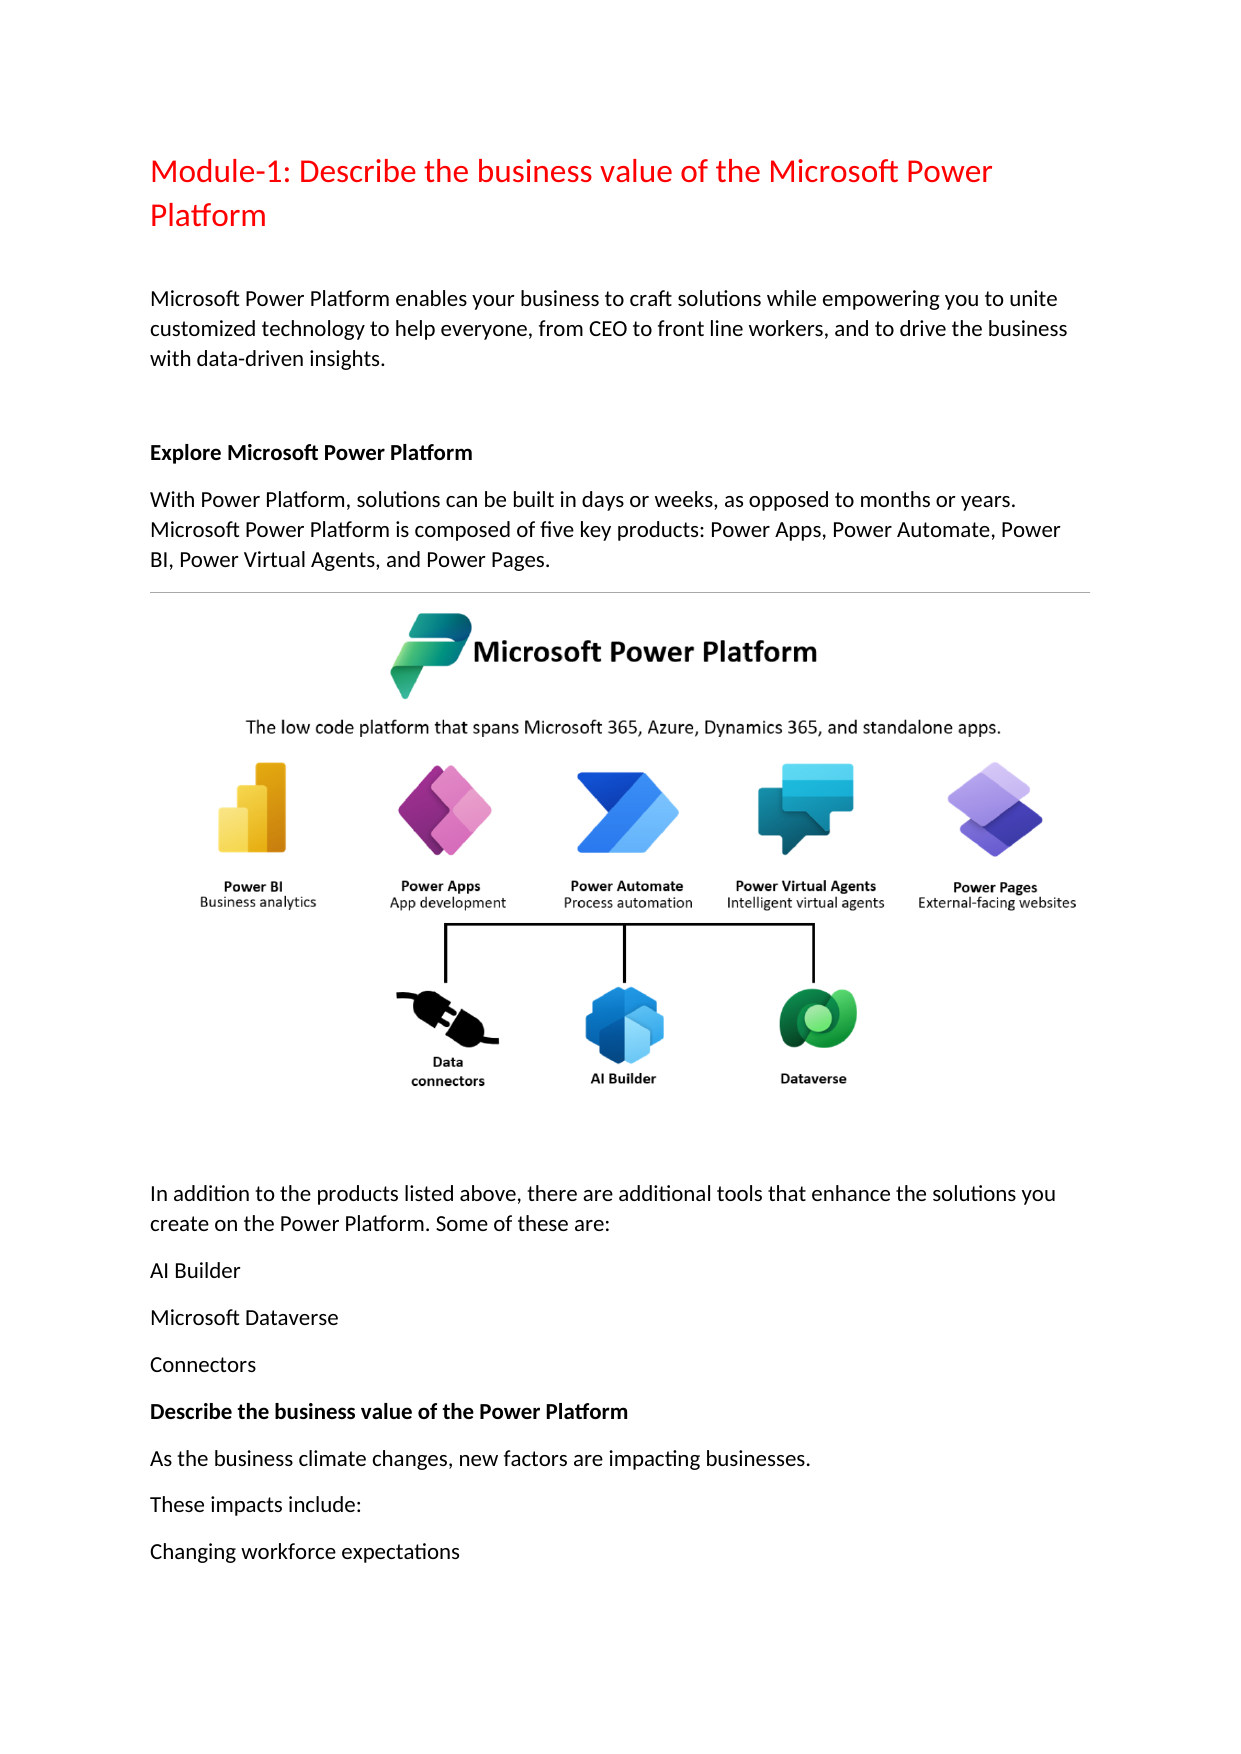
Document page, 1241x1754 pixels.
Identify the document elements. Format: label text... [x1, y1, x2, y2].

text Explore Microsoft Power Platform [150, 438, 1090, 466]
text AI Builder [150, 1256, 1090, 1284]
text Changing workforce expectations [150, 1537, 1090, 1566]
text In addition to the products listed above, there are additional tools that enhance the solutions you create on the Power Platform. Some of these are: [150, 1179, 1090, 1237]
text Describe the business value of the Power Platform [150, 1397, 1090, 1425]
text Microsoft Power Platform enables your business to craft solutions while empowering you to unite customized technology to help everyone, from CEO to front line workers, and to drive the business with data-driven insights. [150, 284, 1090, 372]
text These impacts include: [150, 1491, 1090, 1519]
text Connectors [150, 1350, 1090, 1378]
text With Power Platform, solutions can be built in days or weeks, as opposed to months or years. Microsoft Power Platform is composed of five key products: Power Apps, Power Automate, Power BI, Power Virtual Agents, and Power Pages. [150, 485, 1090, 573]
text As the business climate changes, new factors are impacting businesses. [150, 1444, 1090, 1472]
picture [150, 592, 1091, 1114]
text Microsoft Dataverse [150, 1303, 1090, 1331]
text Module-1: Describe the business value of the Microsoft Power Platform [150, 150, 1090, 265]
